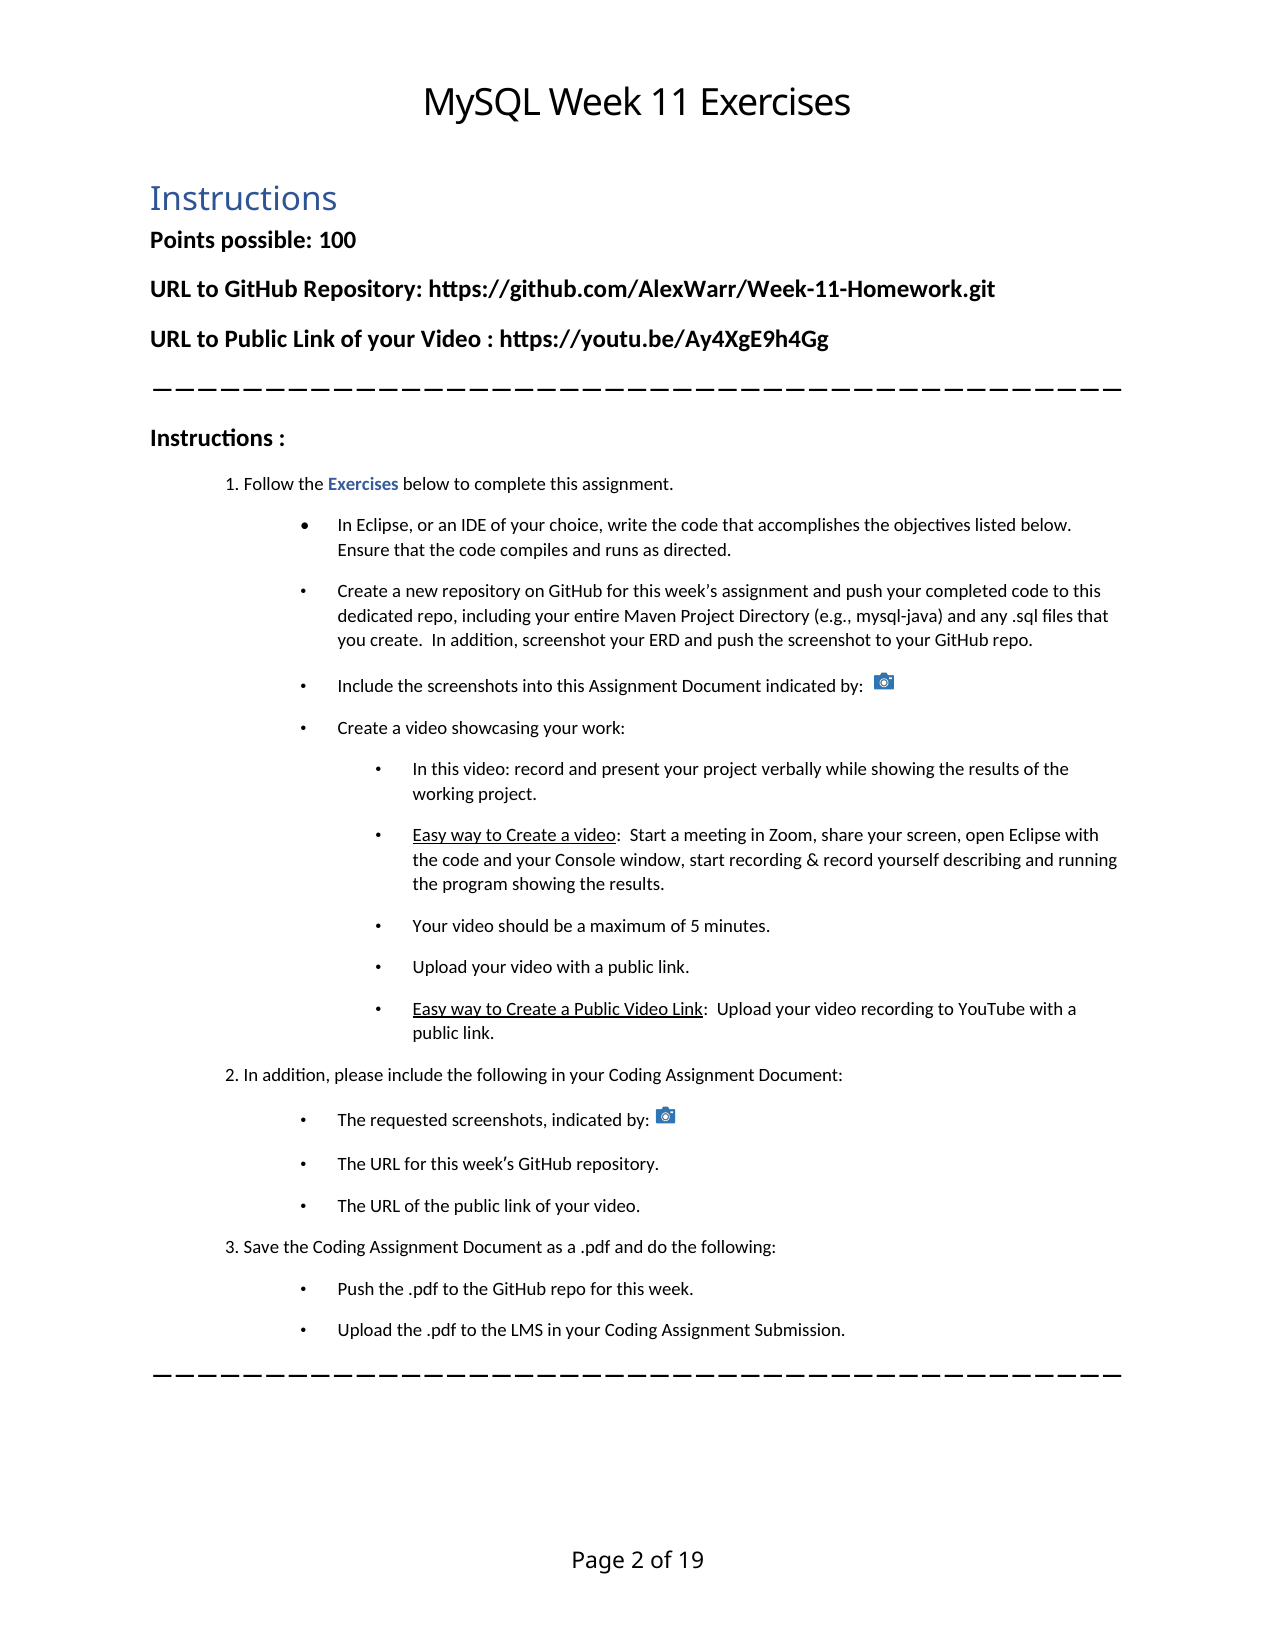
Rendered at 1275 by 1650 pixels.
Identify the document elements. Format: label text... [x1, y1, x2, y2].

text Points possible: 100 [150, 224, 1125, 254]
list Create a new repository on GitHub for this week’s assignment and push your completed code to this dedicated repo, including your entire Maven Project Directory (e.g., mysql-java) and any .sql files that you create. In addition, screenshot your ERD and push the screenshot to your GitHub repo. [300, 579, 1125, 652]
list Upload your video with a public link. [375, 955, 1125, 978]
list In Eclipse, or an IDE of your choice, write the code that accomplishes the objectives listed below. Ensure that the code compiles and runs as directed. [300, 513, 1125, 561]
list The requested screenshots, indicated by: [300, 1104, 1125, 1131]
subtitle Instructions [150, 175, 1125, 220]
picture [872, 670, 896, 693]
text 3. Save the Coding Assignment Document as a .pdf and do the following: [225, 1235, 1125, 1258]
list Upload the .pdf to the LMS in your Coding Assignment Submission. [300, 1318, 1125, 1341]
list Push the .pdf to the GitHub repo for this week. [300, 1277, 1125, 1300]
text 1. Follow the Exercises below to complete this assignment. [225, 472, 1125, 495]
list Include the screenshots into this Assignment Document indicated by: [300, 670, 1125, 697]
list The URL for this week’s GitHub repository. [300, 1150, 1125, 1175]
list In this video: record and present your project verbally while showing the results of the working project. [375, 757, 1125, 805]
text ——————————————————————————————————————————— [150, 373, 1125, 403]
list Create a video showcasing your work: [300, 716, 1125, 739]
list Easy way to Create a video: Start a meeting in Zoom, share your screen, open Eclipse with the code and your Console window, start recording & record yourself describing and running the program showing the results. [375, 823, 1125, 896]
text 2. In addition, please include the following in your Coding Assignment Document: [225, 1063, 1125, 1086]
text URL to GitHub Repository: https://github.com/AlexWarr/Week-11-Homework.git [150, 273, 1125, 304]
text ——————————————————————————————————————————— [150, 1359, 1125, 1390]
list Easy way to Create a Public Video Link: Upload your video recording to YouTube with a public link. [375, 997, 1125, 1044]
text Instructions : [150, 422, 1125, 453]
text URL to Public Link of your Video : https://youtu.be/Ay4XgE9h4Gg [150, 323, 1125, 354]
list The URL of the public link of your video. [300, 1194, 1125, 1217]
list Your video should be a maximum of 5 minutes. [375, 914, 1125, 937]
picture [654, 1104, 677, 1127]
